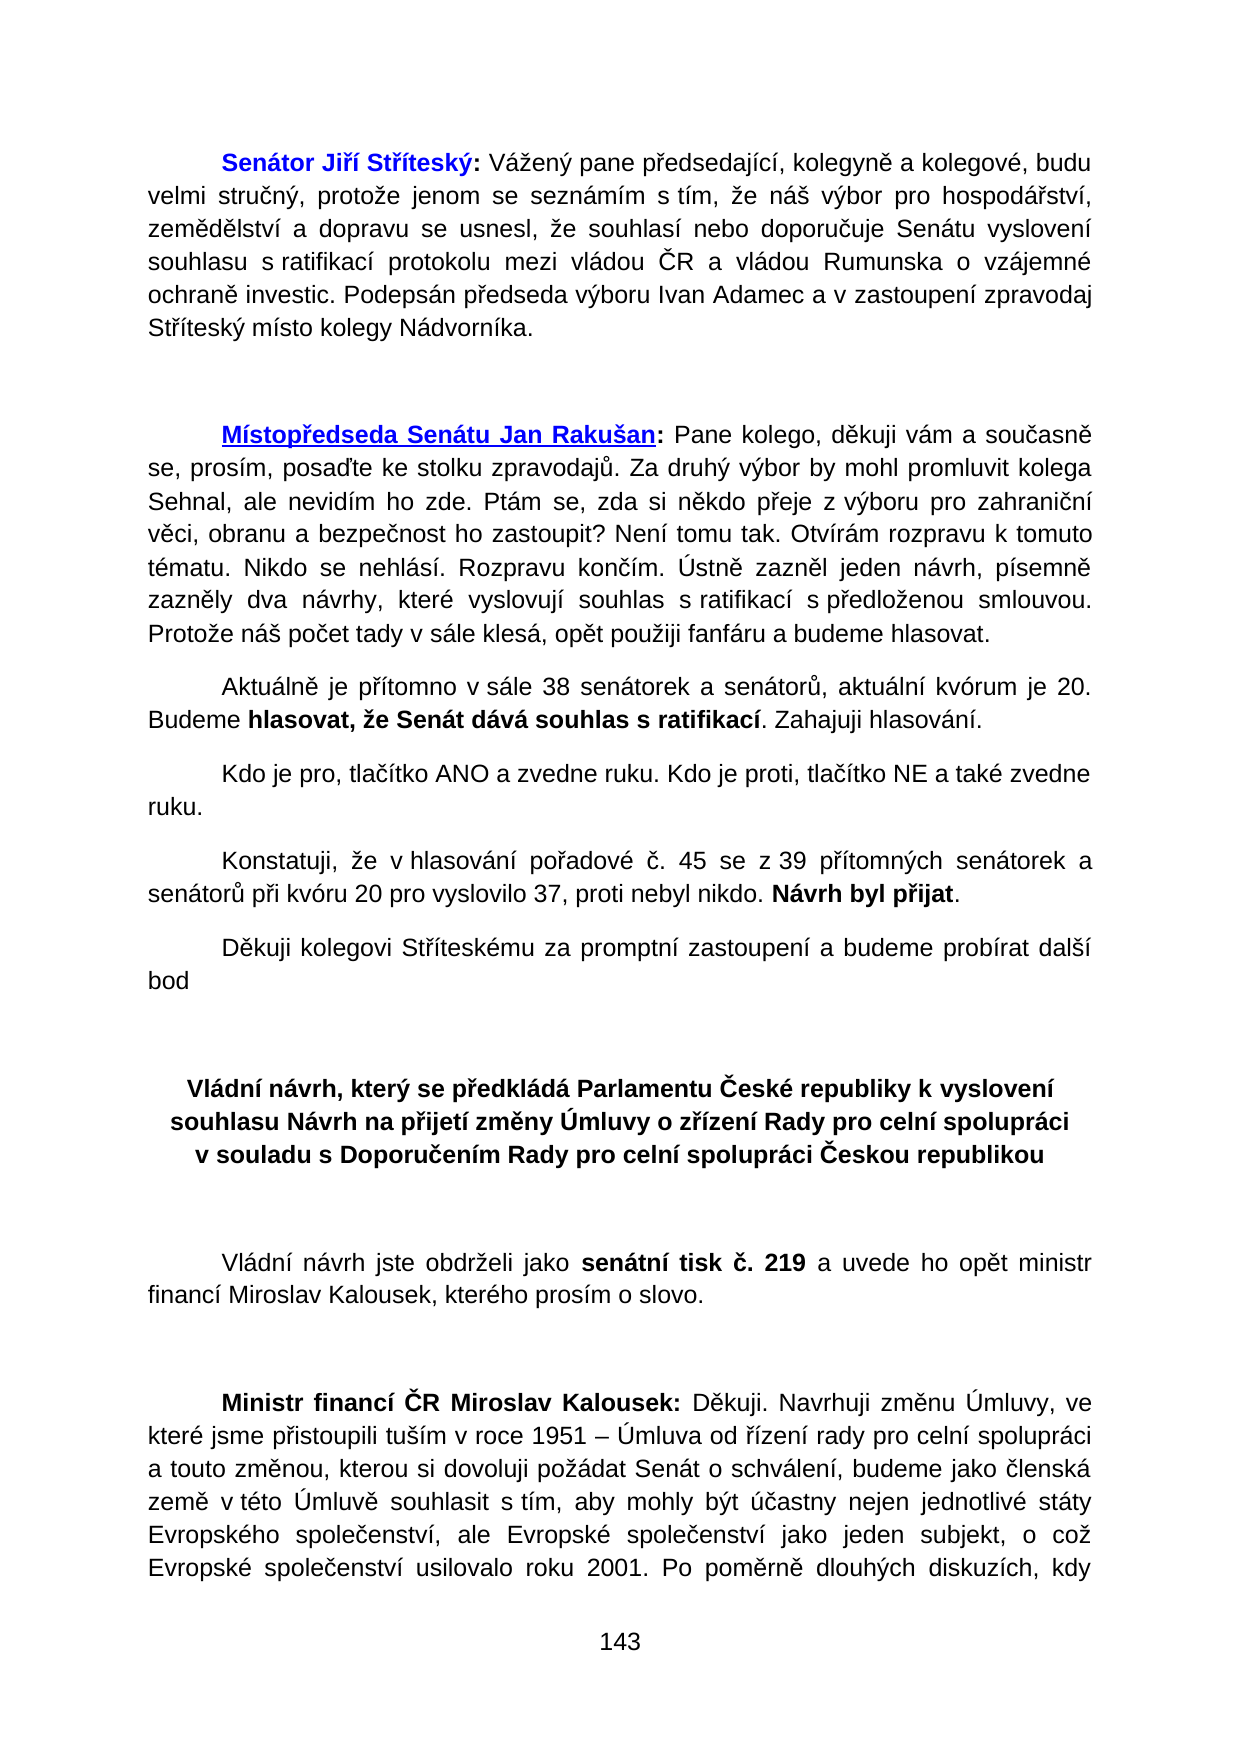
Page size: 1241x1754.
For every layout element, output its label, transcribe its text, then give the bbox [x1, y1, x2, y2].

text Kdo je pro, tlačítko ANO a zvedne ruku. Kdo je proti, tlačítko NE a také zvedne ruku. [148, 759, 1093, 821]
text Vládní návrh, který se předkládá Parlamentu České republiky k vyslovení souhlasu Návrh na přijetí změny Úmluvy o zřízení Rady pro celní spolupráci v souladu s Doporučením Rady pro celní spolupráci Českou republikou [148, 1074, 1093, 1168]
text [148, 1388, 1093, 1582]
text Místopředseda Senátu Jan Rakušan: Pane kolego, děkuji vám a současně se, prosím, posaďte ke stolku zpravodajů. Za druhý výbor by mohl promluvit kolega Sehnal, ale nevidím ho zde. Ptám se, zda si někdo přeje z výboru pro zahraniční věci, obranu a bezpečnost ho zastoupit? Není tomu tak. Otvírám rozpravu k tomuto tématu. Nikdo se nehlásí. Rozpravu končím. Ústně zazněl jeden návrh, písemně zazněly dva návrhy, které vyslovují souhlas s ratifikací s předloženou smlouvou. Protože náš počet tady v sále klesá, opět použiji fanfáru a budeme hlasovat. [148, 420, 1093, 647]
text Děkuji kolegovi Stříteskému za promptní zastoupení a budeme probírat další bod [148, 933, 1093, 995]
text Senátor Jiří Stříteský: Vážený pane předsedající, kolegyně a kolegové, budu velmi stručný, protože jenom se seznámím s tím, že náš výbor pro hospodářství, zemědělství a dopravu se usnesl, že souhlasí nebo doporučuje Senátu vyslovení souhlasu s ratifikací protokolu mezi vládou ČR a vládou Rumunska o vzájemné ochraně investic. Podepsán předseda výboru Ivan Adamec a v zastoupení zpravodaj Stříteský místo kolegy Nádvorníka. [148, 148, 1093, 341]
text Aktuálně je přítomno v sále 38 senátorek a senátorů, aktuální kvórum je 20. Budeme hlasovat, že Senát dává souhlas s ratifikací. Zahajuji hlasování. [148, 672, 1093, 734]
text Vládní návrh jste obdrželi jako senátní tisk č. uvede ho opět ministr financí Miroslav Kalousek, kterého prosím o slovo. [148, 1247, 1093, 1309]
text Konstatuji, že v hlasování pořadové č. 45 se z 39 přítomných senátorek a senátorů při kvóru 20 pro vyslovilo 37, proti nebyl nikdo. Návrh byl přijat. [148, 846, 1093, 908]
